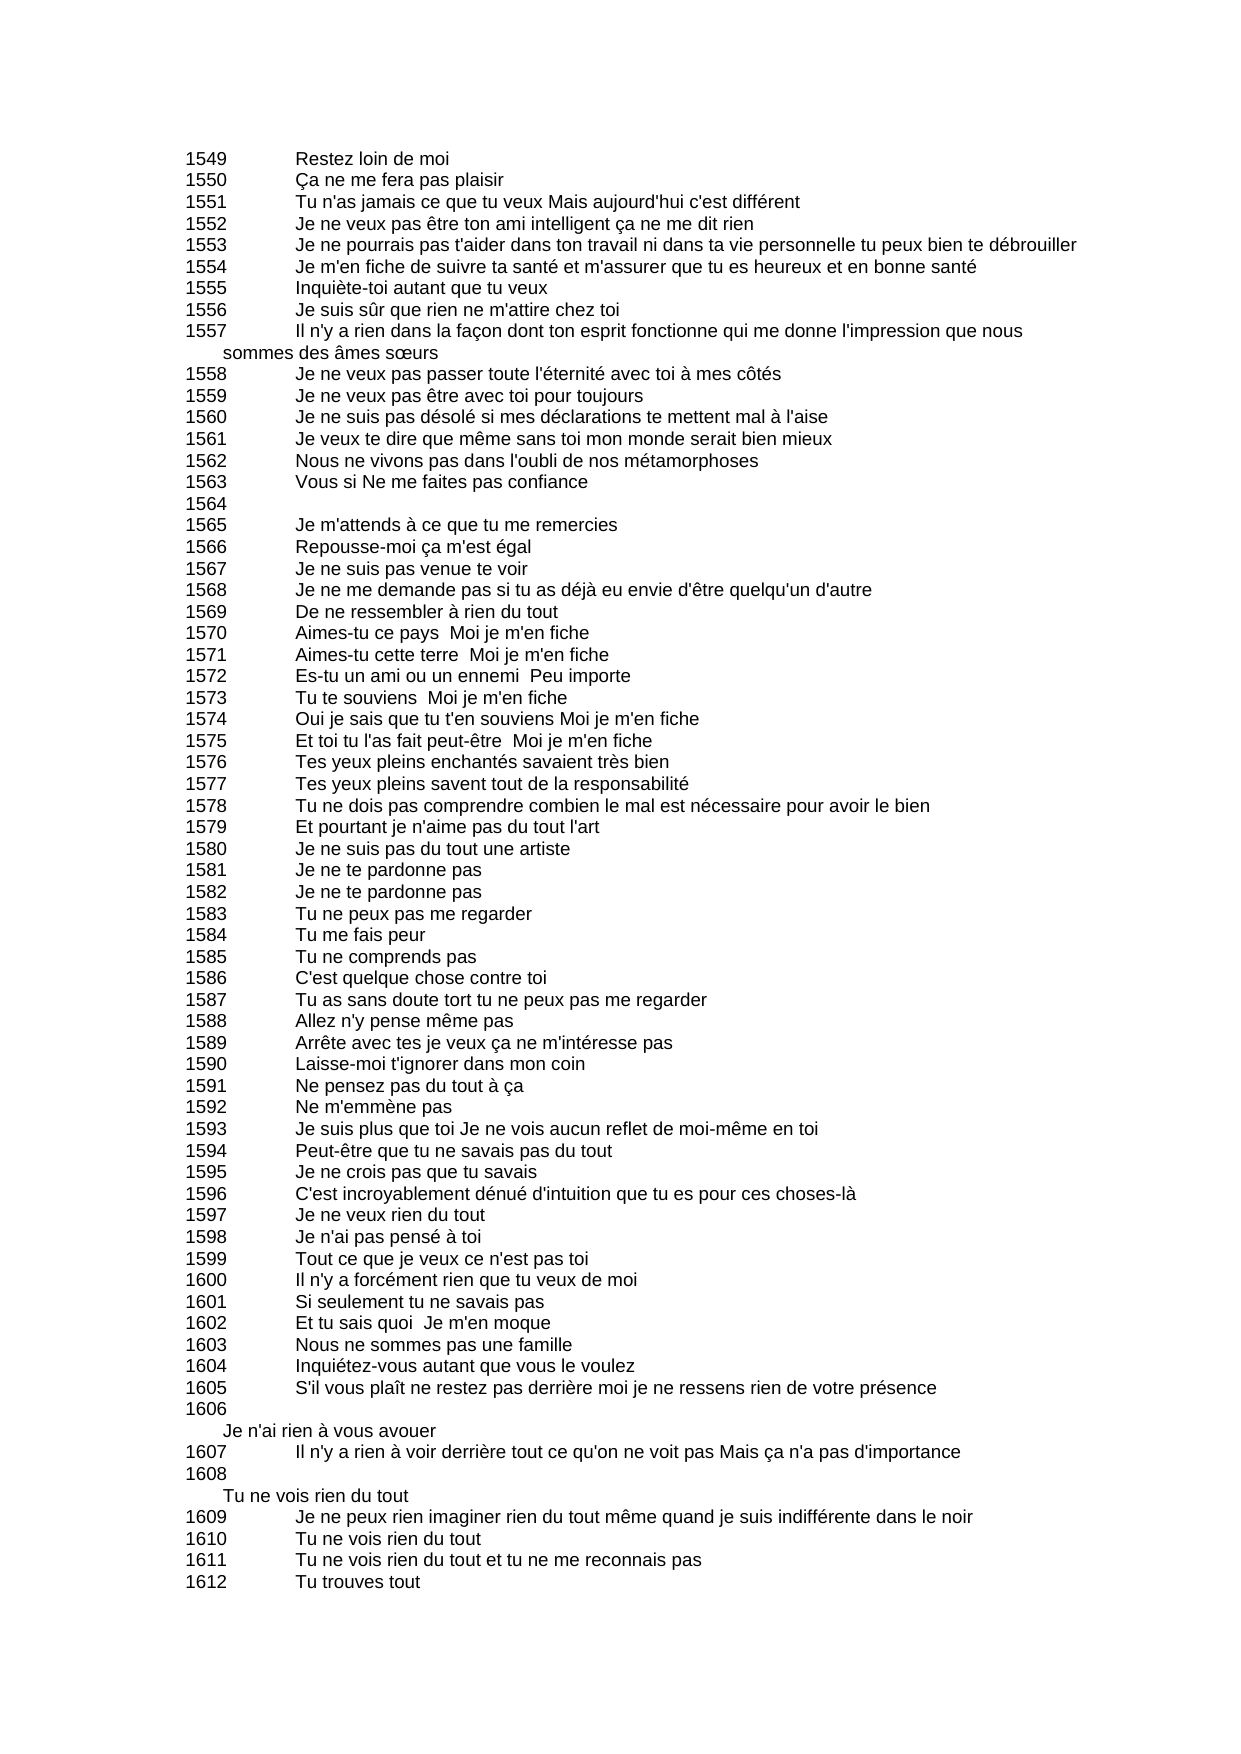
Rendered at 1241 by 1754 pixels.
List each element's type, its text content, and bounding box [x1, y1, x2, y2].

list Tu n'as jamais ce que tu veux Mais aujourd'hui c'est différent [185, 191, 1093, 212]
list Ne m'emmène pas [185, 1096, 1093, 1118]
list S'il vous plaît ne restez pas derrière moi je ne ressens rien de votre présence [185, 1377, 1093, 1398]
list Il n'y a forcément rien que tu veux de moi [185, 1269, 1093, 1290]
list Inquiète-toi autant que tu veux [185, 277, 1093, 298]
list Tu ne comprends pas [185, 945, 1093, 967]
list De ne ressembler à rien du tout [185, 600, 1093, 622]
list C'est quelque chose contre toi [185, 967, 1093, 988]
list Repousse-moi ça m'est égal [185, 536, 1093, 557]
list Je veux te dire que même sans toi mon monde serait bien mieux [185, 428, 1093, 449]
list Il n'y a rien à voir derrière tout ce qu'on ne voit pas Mais ça n'a pas d'importance [185, 1441, 1093, 1463]
list Je suis sûr que rien ne m'attire chez toi [185, 298, 1093, 320]
list Je suis plus que toi Je ne vois aucun reflet de moi-même en toi [185, 1118, 1093, 1139]
list Et toi tu l'as fait peut-être Moi je m'en fiche [185, 730, 1093, 751]
list Arrête avec tes je veux ça ne m'intéresse pas [185, 1032, 1093, 1053]
list Ça ne me fera pas plaisir [185, 169, 1093, 191]
list Aimes-tu cette terre Moi je m'en fiche [185, 643, 1093, 665]
list Je n'ai rien à vous avouer [185, 1398, 1093, 1441]
list Laisse-moi t'ignorer dans mon coin [185, 1053, 1093, 1075]
list Je ne peux rien imaginer rien du tout même quand je suis indifférente dans le noir [185, 1506, 1093, 1528]
list Tu ne vois rien du tout [185, 1463, 1093, 1506]
list Je ne te pardonne pas [185, 859, 1093, 881]
list Tu ne peux pas me regarder [185, 902, 1093, 924]
list Je ne me demande pas si tu as déjà eu envie d'être quelqu'un d'autre [185, 579, 1093, 600]
list Restez loin de moi [185, 148, 1093, 169]
list Ne pensez pas du tout à ça [185, 1075, 1093, 1096]
list Aimes-tu ce pays Moi je m'en fiche [185, 622, 1093, 643]
list Tes yeux pleins enchantés savaient très bien [185, 751, 1093, 773]
list Peut-être que tu ne savais pas du tout [185, 1139, 1093, 1161]
list Tout ce que je veux ce n'est pas toi [185, 1247, 1093, 1269]
list Tu te souviens Moi je m'en fiche [185, 687, 1093, 708]
list Si seulement tu ne savais pas [185, 1290, 1093, 1312]
list Je ne veux rien du tout [185, 1204, 1093, 1226]
list Nous ne sommes pas une famille [185, 1333, 1093, 1355]
list Tu as sans doute tort tu ne peux pas me regarder [185, 988, 1093, 1010]
list Je ne veux pas être avec toi pour toujours [185, 385, 1093, 406]
list C'est incroyablement dénué d'intuition que tu es pour ces choses-là [185, 1183, 1093, 1204]
list Tes yeux pleins savent tout de la responsabilité [185, 773, 1093, 794]
list Je m'en fiche de suivre ta santé et m'assurer que tu es heureux et en bonne santé [185, 255, 1093, 277]
list Vous si Ne me faites pas confiance [185, 471, 1093, 493]
list Je ne veux pas être ton ami intelligent ça ne me dit rien [185, 212, 1093, 234]
list Je ne suis pas venue te voir [185, 557, 1093, 579]
list Et tu sais quoi Je m'en moque [185, 1312, 1093, 1333]
list Es-tu un ami ou un ennemi Peu importe [185, 665, 1093, 687]
list Je m'attends à ce que tu me remercies [185, 514, 1093, 536]
list Oui je sais que tu t'en souviens Moi je m'en fiche [185, 708, 1093, 730]
list Je ne pourrais pas t'aider dans ton travail ni dans ta vie personnelle tu peux bien te débrouiller [185, 234, 1093, 255]
list Je n'ai pas pensé à toi [185, 1226, 1093, 1247]
list Je ne suis pas du tout une artiste [185, 838, 1093, 859]
list Allez n'y pense même pas [185, 1010, 1093, 1032]
list Je ne crois pas que tu savais [185, 1161, 1093, 1183]
list Tu ne vois rien du tout [185, 1528, 1093, 1549]
list Tu ne vois rien du tout et tu ne me reconnais pas [185, 1549, 1093, 1571]
list Et pourtant je n'aime pas du tout l'art [185, 816, 1093, 838]
list Tu ne dois pas comprendre combien le mal est nécessaire pour avoir le bien [185, 794, 1093, 816]
list Inquiétez-vous autant que vous le voulez [185, 1355, 1093, 1377]
list Je ne te pardonne pas [185, 881, 1093, 902]
list Il n'y a rien dans la façon dont ton esprit fonctionne qui me donne l'impression que nous sommes des âmes sœurs [185, 320, 1093, 363]
list Je ne veux pas passer toute l'éternité avec toi à mes côtés [185, 363, 1093, 385]
list Nous ne vivons pas dans l'oubli de nos métamorphoses [185, 449, 1093, 471]
list Tu me fais peur [185, 924, 1093, 945]
list Je ne suis pas désolé si mes déclarations te mettent mal à l'aise [185, 406, 1093, 428]
list Tu trouves tout [185, 1571, 1093, 1592]
